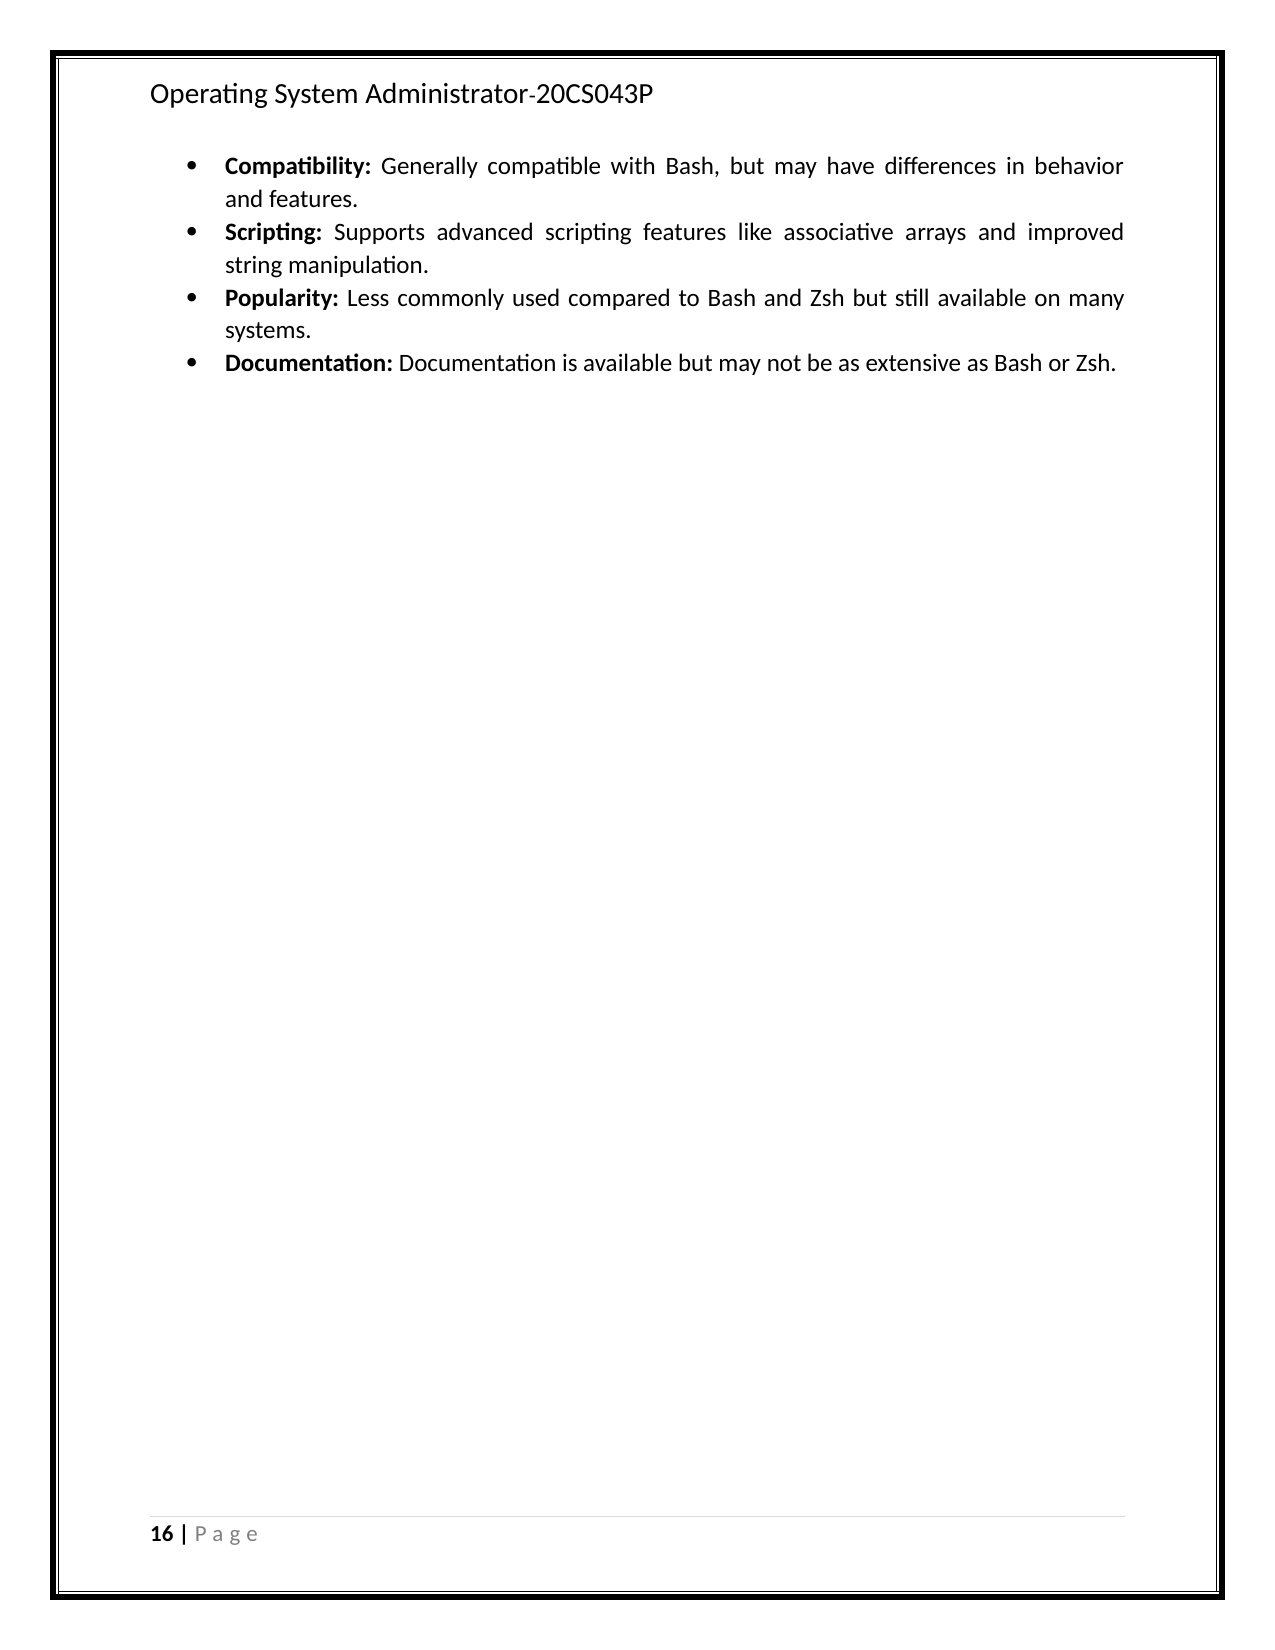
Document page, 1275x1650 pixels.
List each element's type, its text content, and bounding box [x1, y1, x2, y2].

list Compatibility: Generally compatible with Bash, but may have differences in behavior and features. [187, 150, 1125, 213]
list Scripting: Supports advanced scripting features like associative arrays and improved string manipulation. [187, 216, 1125, 279]
list Documentation: Documentation is available but may not be as extensive as Bash or Zsh. [187, 347, 1125, 378]
list Popularity: Less commonly used compared to Bash and Zsh but still available on many systems. [187, 282, 1125, 345]
